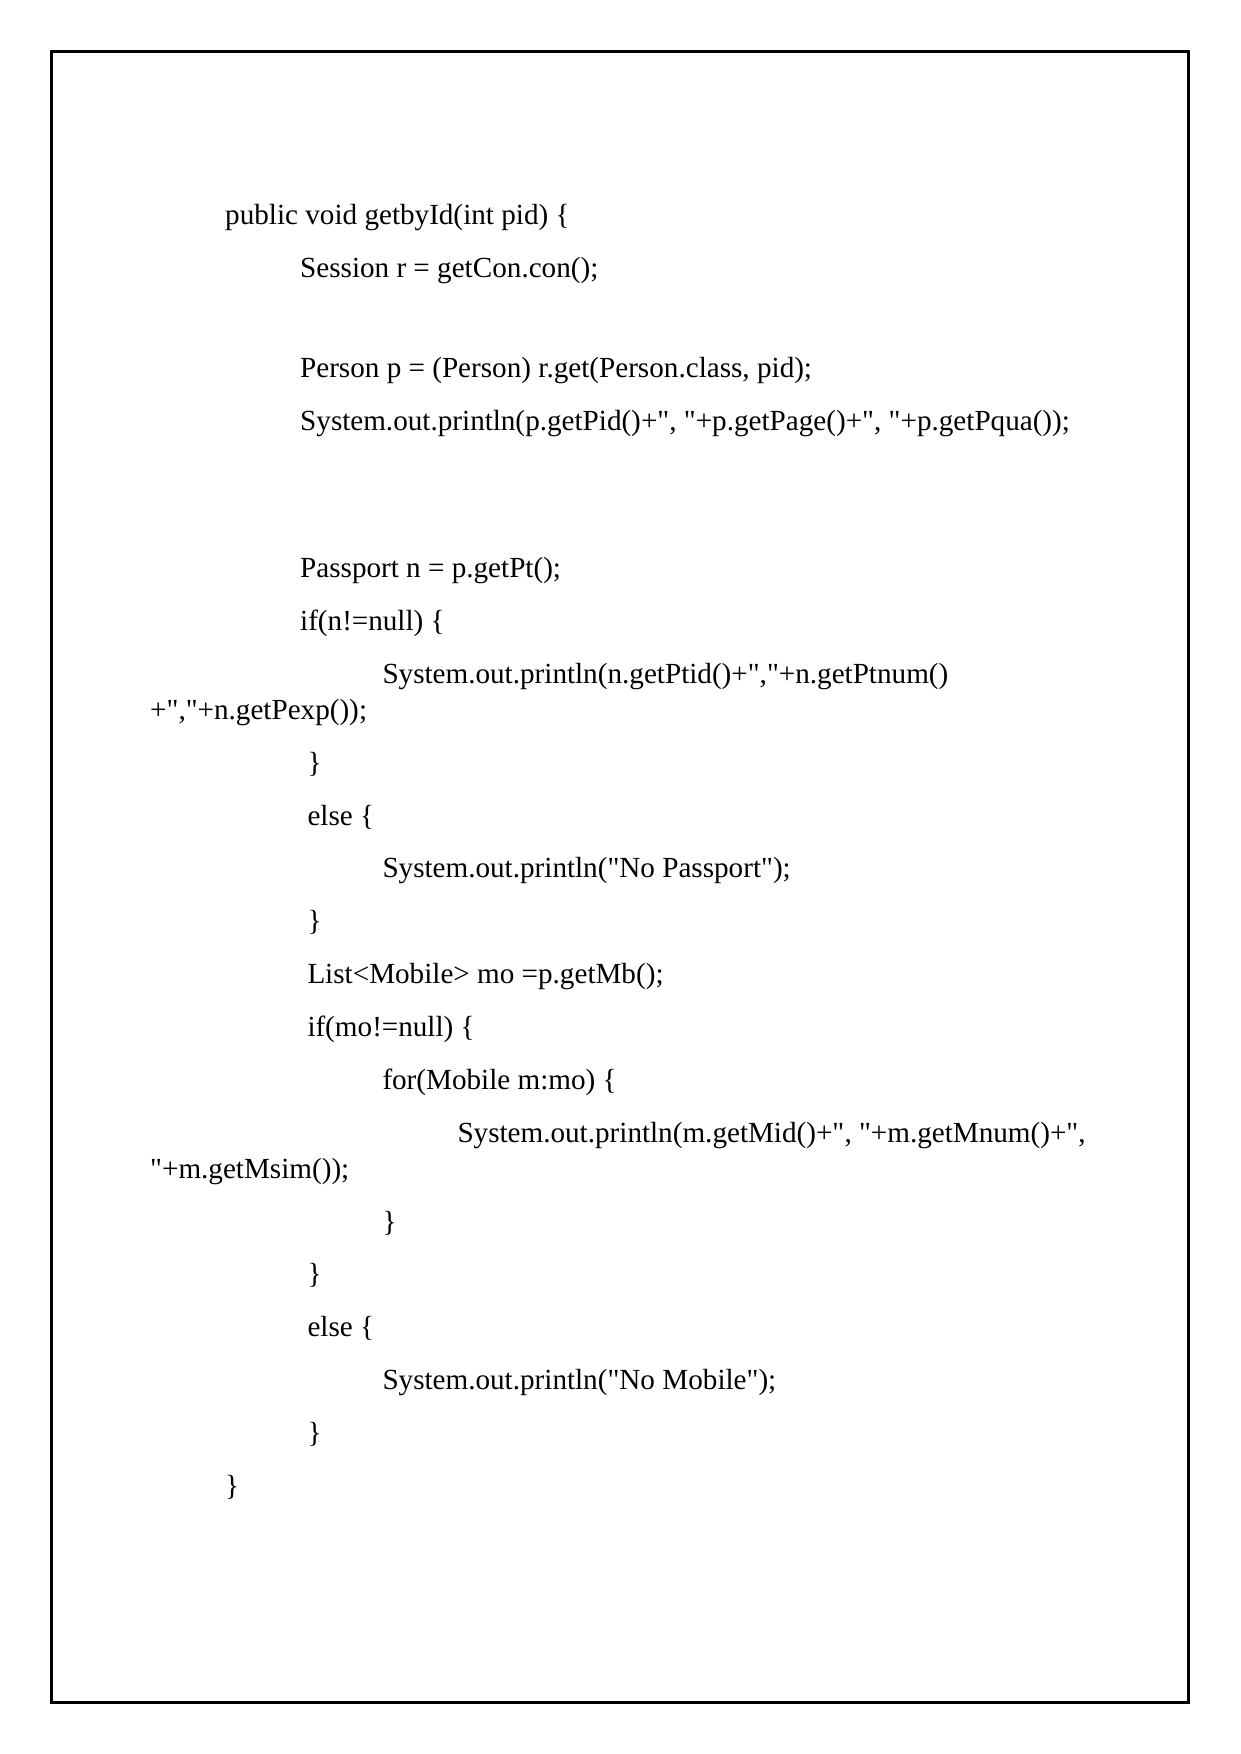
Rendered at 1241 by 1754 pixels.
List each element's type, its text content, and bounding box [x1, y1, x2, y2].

text } [150, 903, 1090, 937]
text for(Mobile m:mo) { [150, 1062, 1090, 1095]
text else { [150, 1309, 1090, 1343]
text } [150, 1415, 1090, 1448]
text System.out.println(n.getPtid()+","+n.getPtnum()+","+n.getPexp()); [150, 656, 1090, 726]
text public void getbyId(int pid) { [150, 197, 1090, 231]
text List<Mobile> mo =p.getMb(); [150, 956, 1090, 990]
text else { [150, 798, 1090, 831]
text if(n!=null) { [150, 603, 1090, 637]
text if(mo!=null) { [150, 1009, 1090, 1043]
text } [150, 1204, 1090, 1237]
text } [150, 1256, 1090, 1290]
text } [150, 745, 1090, 778]
text Passport n = p.getPt(); [150, 550, 1090, 584]
text } [150, 1468, 1090, 1501]
text System.out.println("No Passport"); [150, 851, 1090, 884]
text Person p = (Person) r.get(Person.class, pid); [150, 350, 1090, 384]
text System.out.println(m.getMid()+", "+m.getMnum()+", "+m.getMsim()); [150, 1115, 1090, 1184]
text Session r = getCon.con(); [150, 250, 1090, 284]
text System.out.println(p.getPid()+", "+p.getPage()+", "+p.getPqua()); [150, 403, 1090, 437]
text System.out.println("No Mobile"); [150, 1362, 1090, 1396]
